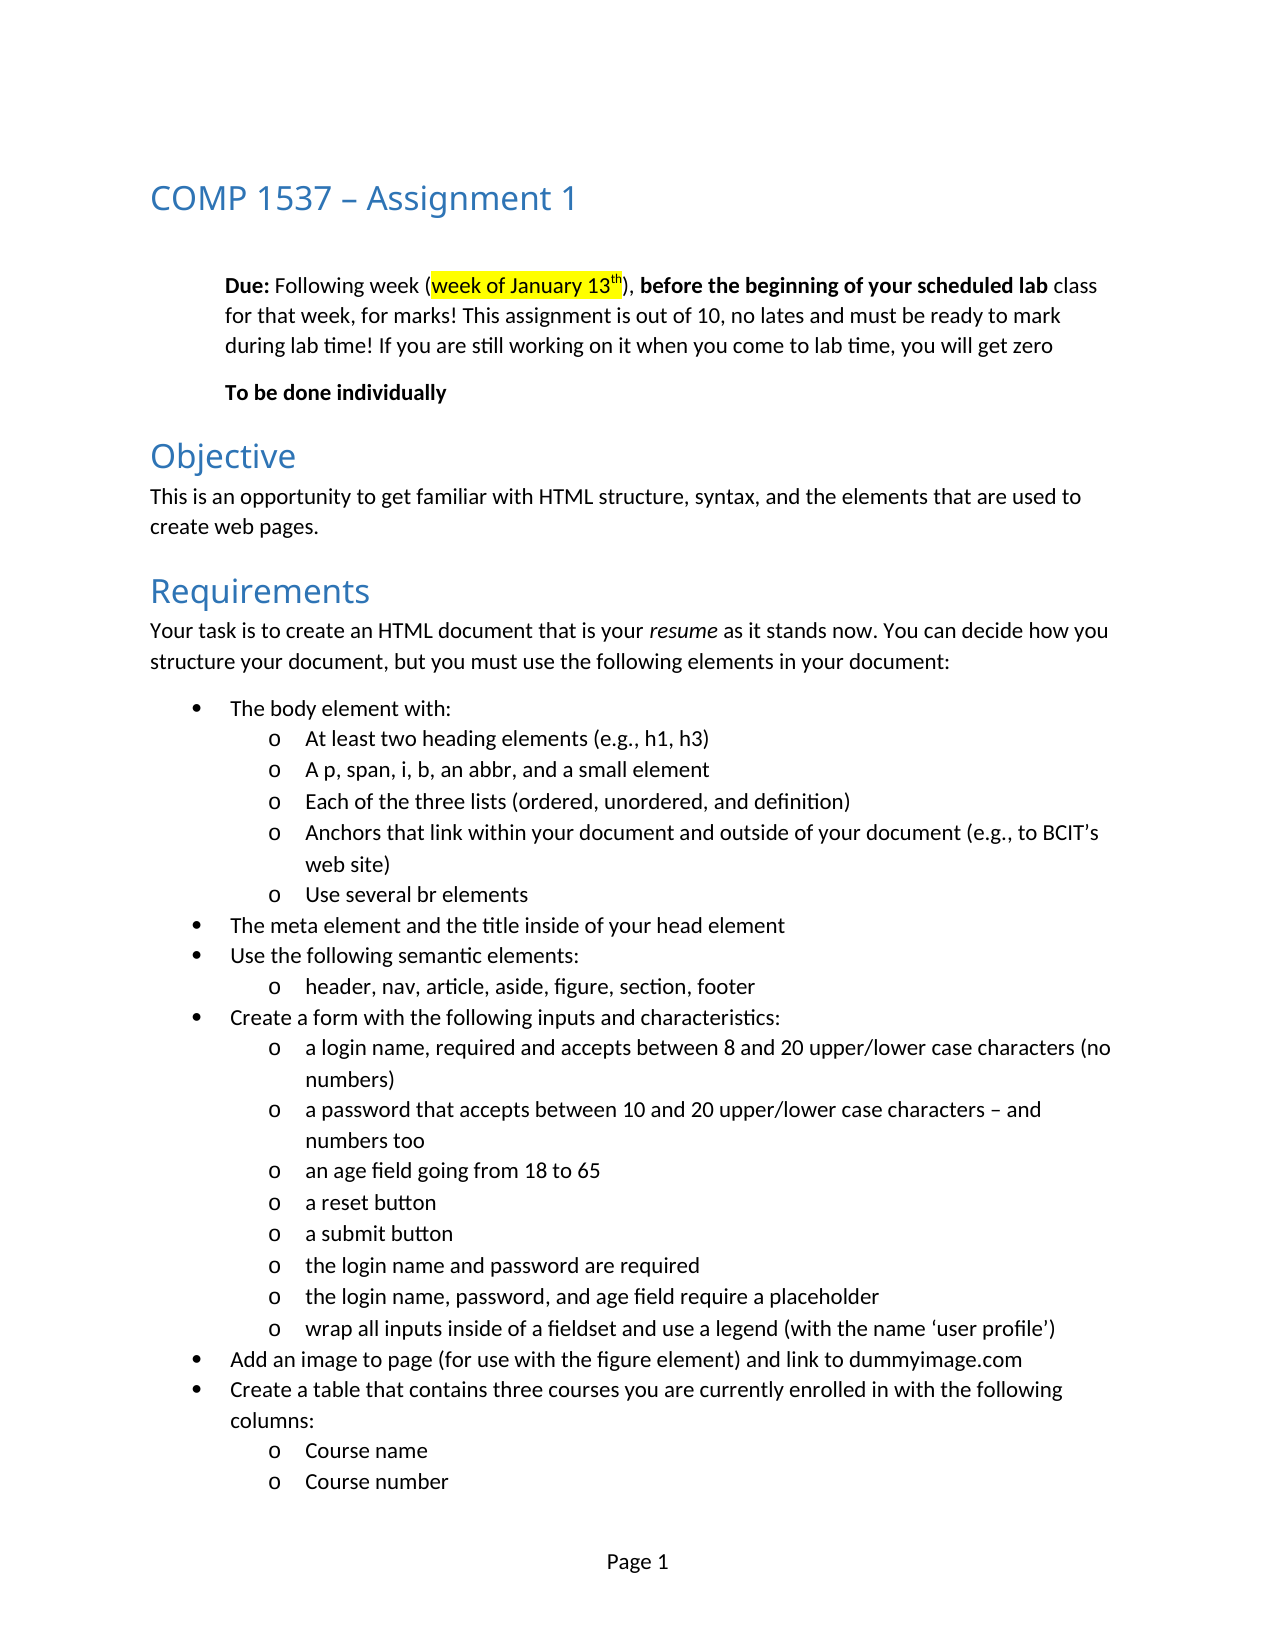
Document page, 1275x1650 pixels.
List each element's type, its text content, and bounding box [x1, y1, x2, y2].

text Your task is to create an HTML document that is your resume as it stands now. You can decide how you structure your document, but you must use the following elements in your document: [150, 617, 1125, 675]
list At least two heading elements (e.g., h1, h3) [268, 724, 1125, 753]
list an age field going from 18 to 65 [268, 1157, 1125, 1186]
list the login name, password, and age field require a placeholder [268, 1282, 1125, 1312]
list The meta element and the title inside of your head element [193, 911, 1125, 939]
list Use the following semantic elements: [193, 942, 1125, 969]
subtitle COMP 1537 – Assignment 1 [150, 175, 1125, 220]
list a login name, required and accepts between 8 and 20 upper/lower case characters (no numbers) [268, 1033, 1125, 1093]
text This is an opportunity to get familiar with HTML structure, syntax, and the elements that are used to create web pages. [150, 482, 1125, 541]
text Due: Following week (week of January 13th), before the beginning of your scheduled lab class for that week, for marks! This assignment is out of 10, no lates and must be ready to mark during lab time! If you are still working on it when you come to lab time, you will get zero [225, 271, 1125, 359]
list the login name and password are required [268, 1251, 1125, 1280]
list Create a table that contains three courses you are currently enrolled in with the following columns: [193, 1376, 1125, 1434]
list Use several br elements [268, 880, 1125, 909]
list A p, span, i, b, an abbr, and a small element [268, 755, 1125, 784]
list a password that accepts between 10 and 20 upper/lower case characters – and numbers too [268, 1095, 1125, 1154]
subtitle Requirements [150, 568, 1125, 613]
list Course name [268, 1436, 1125, 1465]
list The body element with: [193, 694, 1125, 722]
list a reset button [268, 1188, 1125, 1217]
text To be done individually [225, 378, 1125, 406]
list Anchors that link within your document and outside of your document (e.g., to BCIT’s web site) [268, 818, 1125, 878]
subtitle Objective [150, 433, 1125, 479]
list Add an image to page (for use with the figure element) and link to dummyimage.com [193, 1345, 1125, 1373]
list wrap all inputs inside of a fieldset and use a legend (with the name ‘user profile’) [268, 1314, 1125, 1343]
list Create a form with the following inputs and characteristics: [193, 1003, 1125, 1031]
list a submit button [268, 1219, 1125, 1249]
list header, nav, article, aside, figure, section, footer [268, 972, 1125, 1001]
list Each of the three lists (ordered, unordered, and definition) [268, 787, 1125, 816]
list Course number [268, 1467, 1125, 1497]
